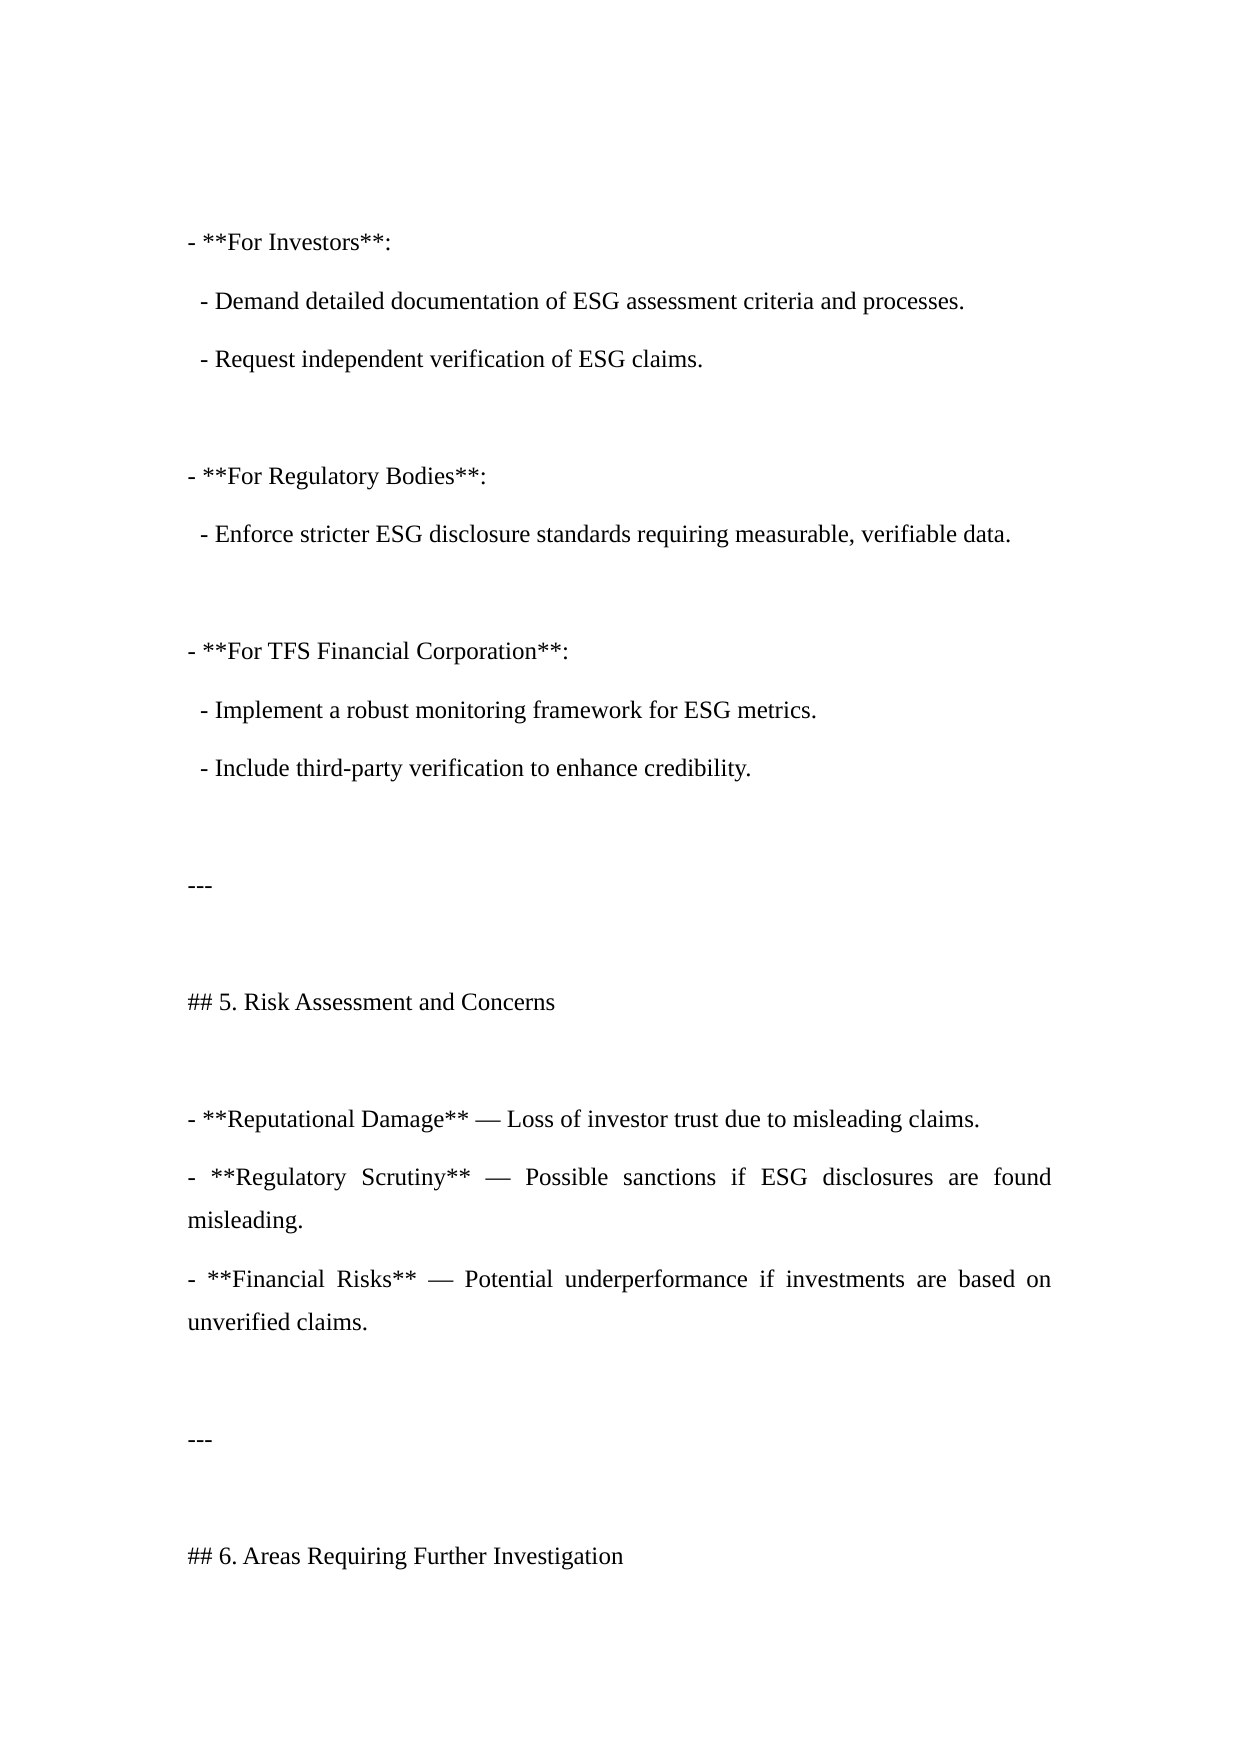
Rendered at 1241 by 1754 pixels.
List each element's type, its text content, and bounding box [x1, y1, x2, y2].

text - **Financial Risks** — Potential underperformance if investments are based on unverified claims. [187, 1259, 1053, 1340]
text - Request independent verification of ESG claims. [187, 340, 1053, 377]
text - Demand detailed documentation of ESG assessment criteria and processes. [187, 281, 1053, 319]
text - Enforce stricter ESG disclosure standards requiring measurable, verifiable data. [187, 515, 1053, 553]
text - **For Regulatory Bodies**: [187, 457, 1053, 494]
text - Implement a robust monitoring framework for ESG metrics. [187, 690, 1053, 728]
text - **Regulatory Scrutiny** — Possible sanctions if ESG disclosures are found misleading. [187, 1158, 1053, 1238]
text - **For Investors**: [187, 223, 1053, 260]
text - **For TFS Financial Corporation**: [187, 632, 1053, 669]
text --- [187, 1419, 1053, 1457]
text --- [187, 866, 1053, 903]
text ## 6. Areas Requiring Further Investigation [187, 1536, 1053, 1574]
text ## 5. Risk Assessment and Concerns [187, 983, 1053, 1020]
text - **Reputational Damage** — Loss of investor trust due to misleading claims. [187, 1099, 1053, 1137]
text - Include third-party verification to enhance credibility. [187, 749, 1053, 786]
